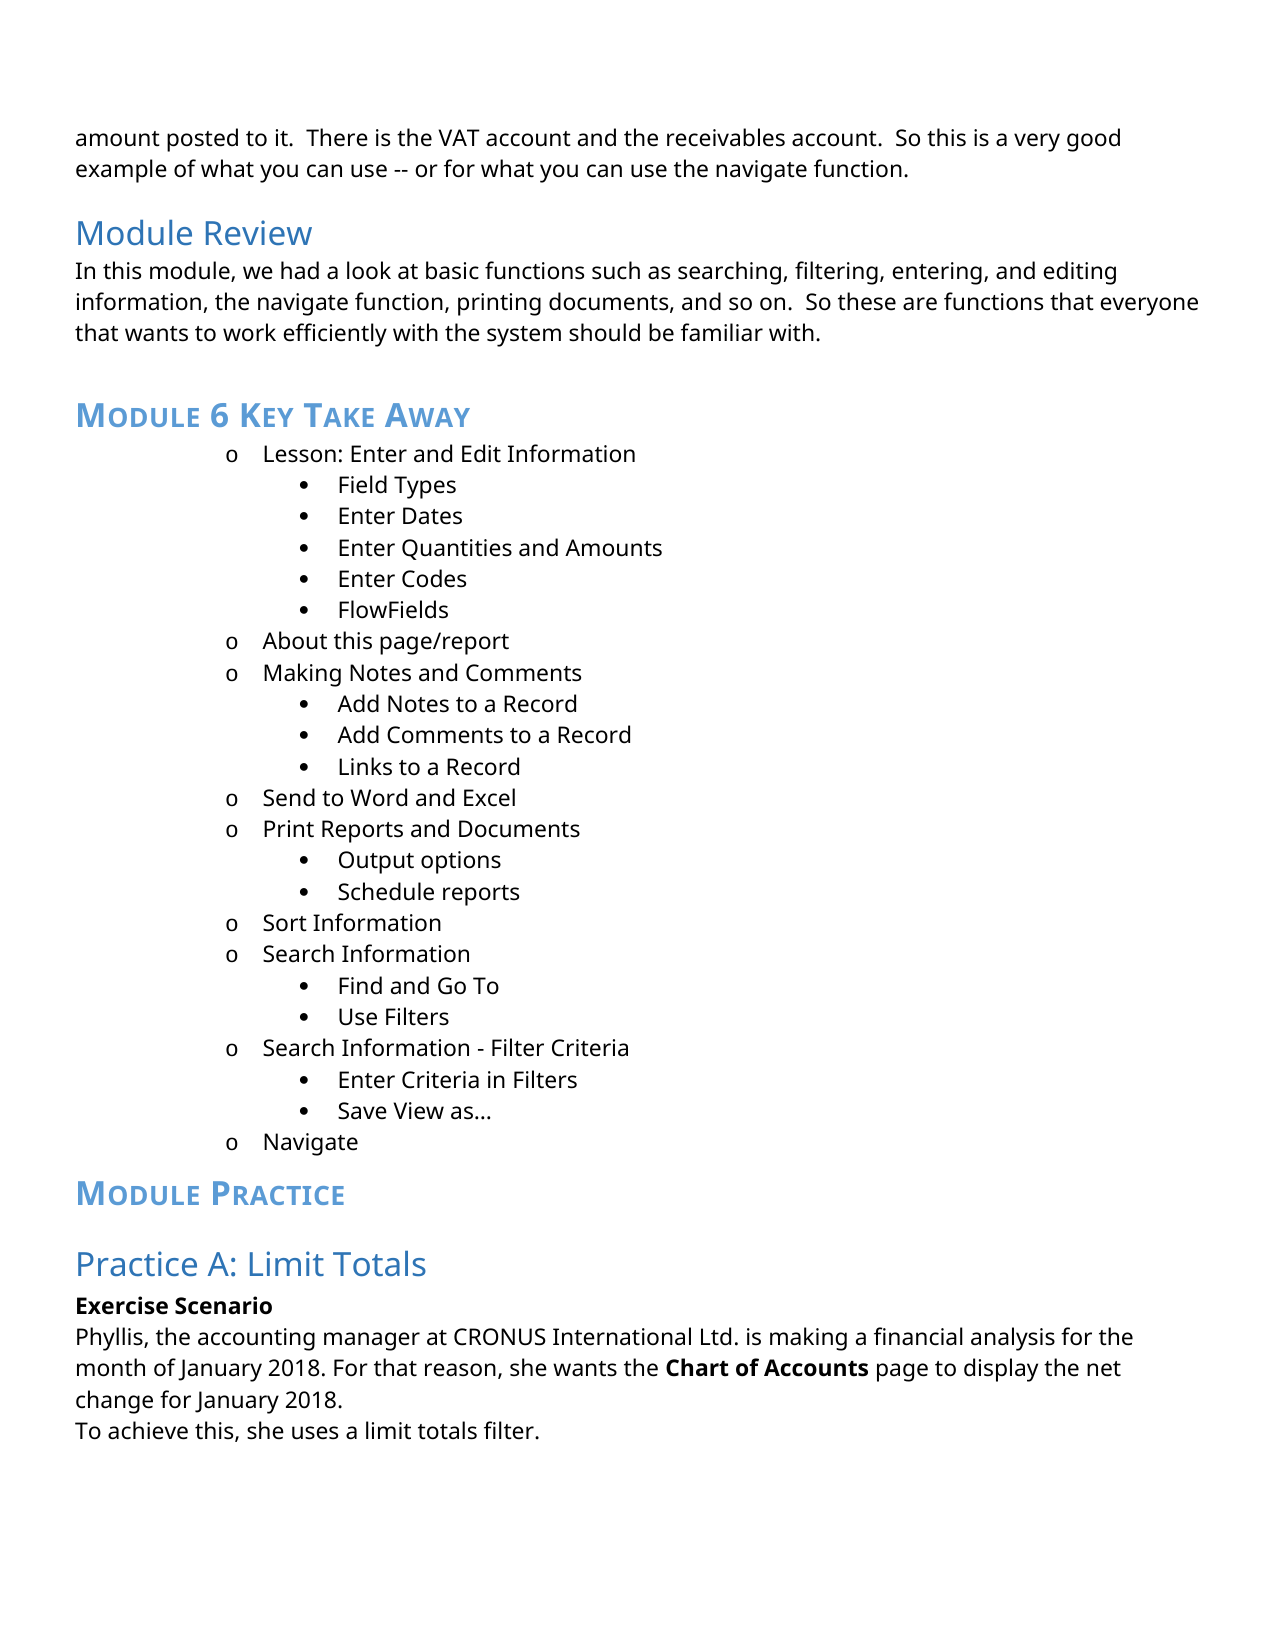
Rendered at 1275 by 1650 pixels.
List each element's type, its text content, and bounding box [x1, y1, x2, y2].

list Links to a Record [300, 751, 1200, 782]
title Module 6 Key Take Away [75, 392, 1200, 438]
list Find and Go To [300, 970, 1200, 1001]
list Making Notes and Comments [225, 657, 1200, 688]
subtitle Exercise Scenario [75, 1290, 1200, 1321]
text In this module, we had a look at basic functions such as searching, filtering, entering, and editing information, the navigate function, printing documents, and so on. So these are functions that everyone that wants to work efficiently with the system should be familiar with. [75, 255, 1200, 348]
list Output options [300, 844, 1200, 876]
list FlowFields [300, 594, 1200, 625]
subtitle Module Review [75, 209, 1200, 255]
list Navigate [225, 1126, 1200, 1157]
subtitle Practice A: Limit Totals [75, 1240, 1200, 1286]
list Use Filters [300, 1001, 1200, 1032]
list Enter Criteria in Filters [300, 1063, 1200, 1095]
list Add Comments to a Record [300, 719, 1200, 751]
list Lesson: Enter and Edit Information [225, 438, 1200, 469]
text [75, 122, 1200, 184]
list Field Types [300, 469, 1200, 500]
list Send to Word and Excel [225, 782, 1200, 813]
list Sort Information [225, 907, 1200, 938]
list Enter Dates [300, 500, 1200, 532]
title Module Practice [75, 1170, 1200, 1215]
list Search Information [225, 938, 1200, 970]
list About this page/report [225, 625, 1200, 657]
text To achieve this, she uses a limit totals filter. [75, 1415, 1200, 1446]
list Enter Quantities and Amounts [300, 532, 1200, 563]
list Save View as… [300, 1095, 1200, 1126]
list Schedule reports [300, 876, 1200, 907]
list Add Notes to a Record [300, 688, 1200, 719]
text Phyllis, the accounting manager at CRONUS International Ltd. is making a financial analysis for the month of January 2018. For that reason, she wants the Chart of Accounts page to display the net change for January 2018. [75, 1321, 1200, 1415]
list Enter Codes [300, 563, 1200, 594]
list Print Reports and Documents [225, 813, 1200, 844]
list Search Information - Filter Criteria [225, 1032, 1200, 1063]
